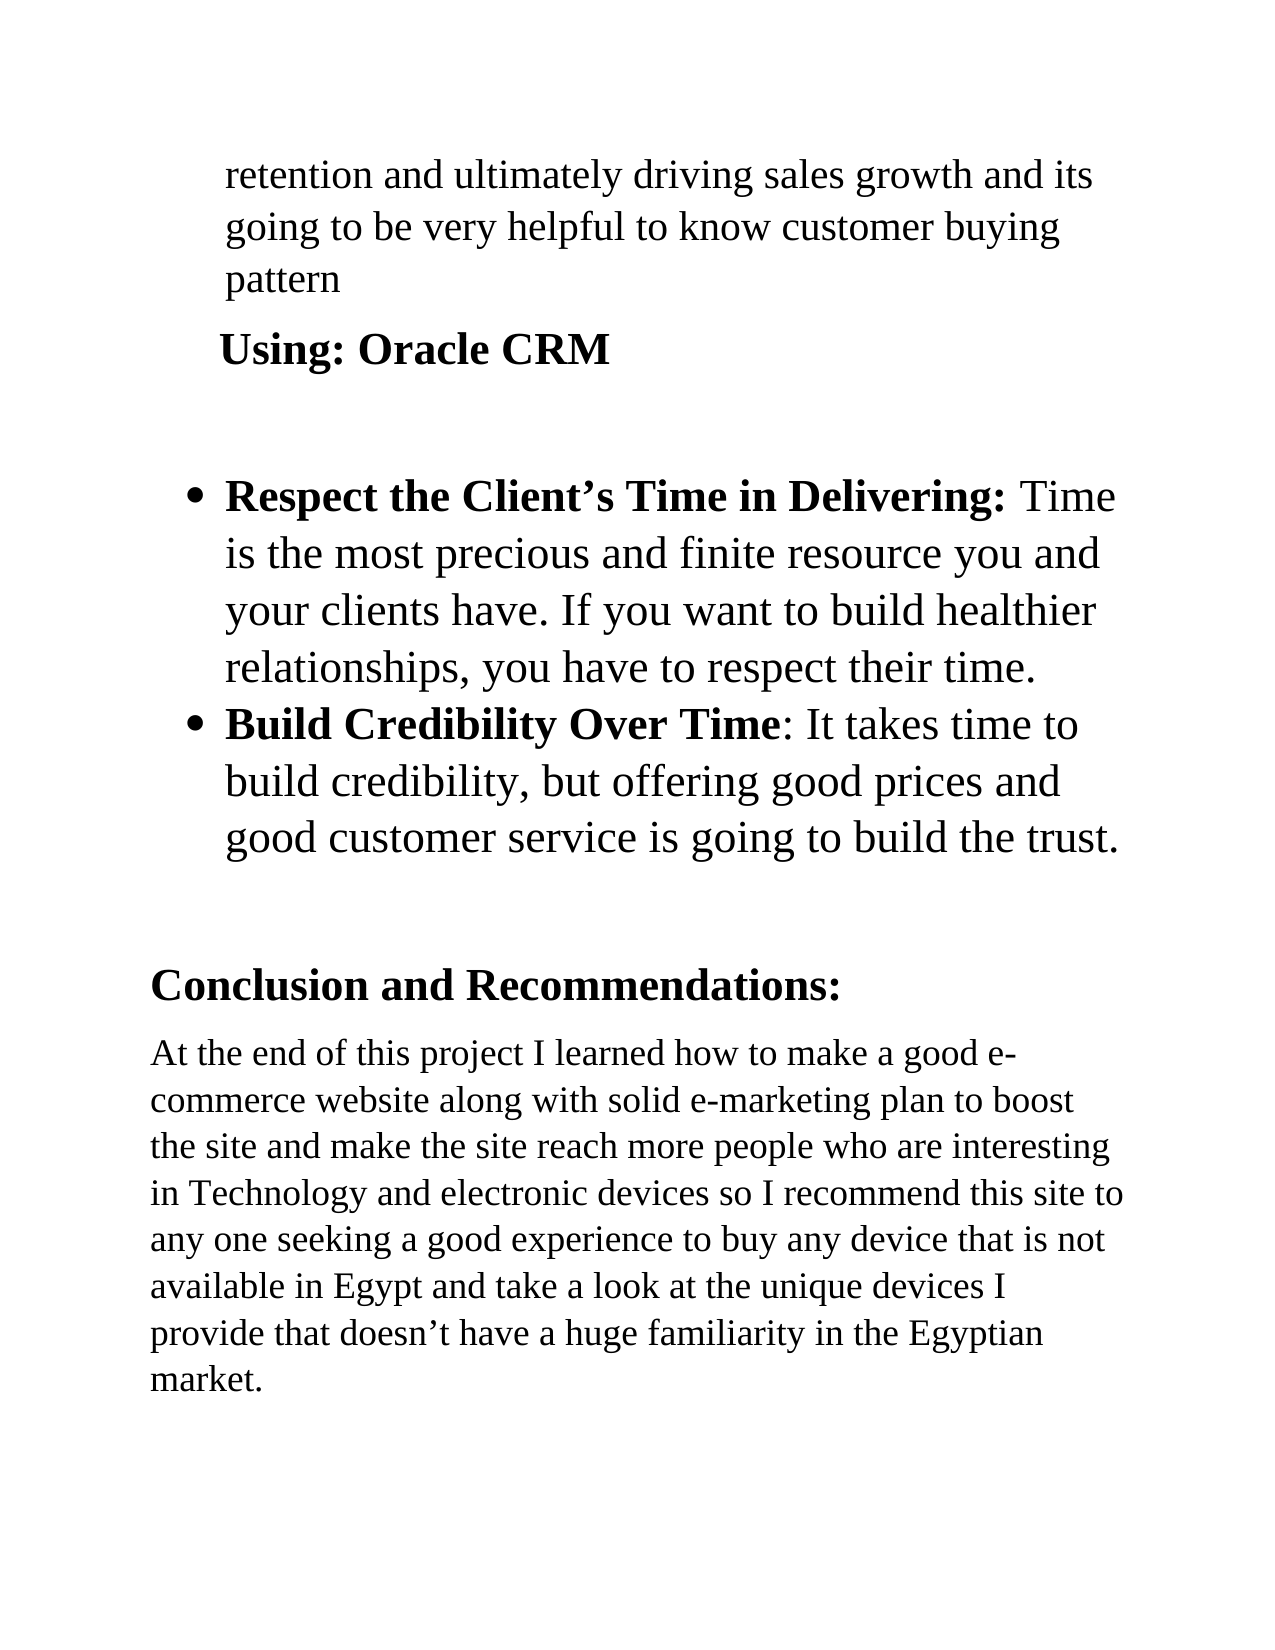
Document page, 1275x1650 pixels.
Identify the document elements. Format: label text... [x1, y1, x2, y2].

text At the end of this project I learned how to make a good e-commerce website along with solid e-marketing plan to boost the site and make the site reach more people who are interesting in Technology and electronic devices so I recommend this site to any one seeking a good experience to buy any device that is not available in Egypt and take a look at the unique devices I provide that doesn’t have a huge familiarity in the Egyptian market. [150, 1031, 1125, 1400]
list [187, 150, 1125, 301]
text Conclusion and Recommendations: [150, 957, 1125, 1010]
list Respect the Client’s Time in Delivering: Time is the most precious and finite resource you and your clients have. If you want to build healthier relationships, you have to respect their time. [187, 469, 1125, 692]
text Using: Oracle CRM [150, 322, 1125, 374]
list Build Credibility Over Time: It takes time to build credibility, but offering good prices and good customer service is going to build the trust. [187, 696, 1125, 863]
